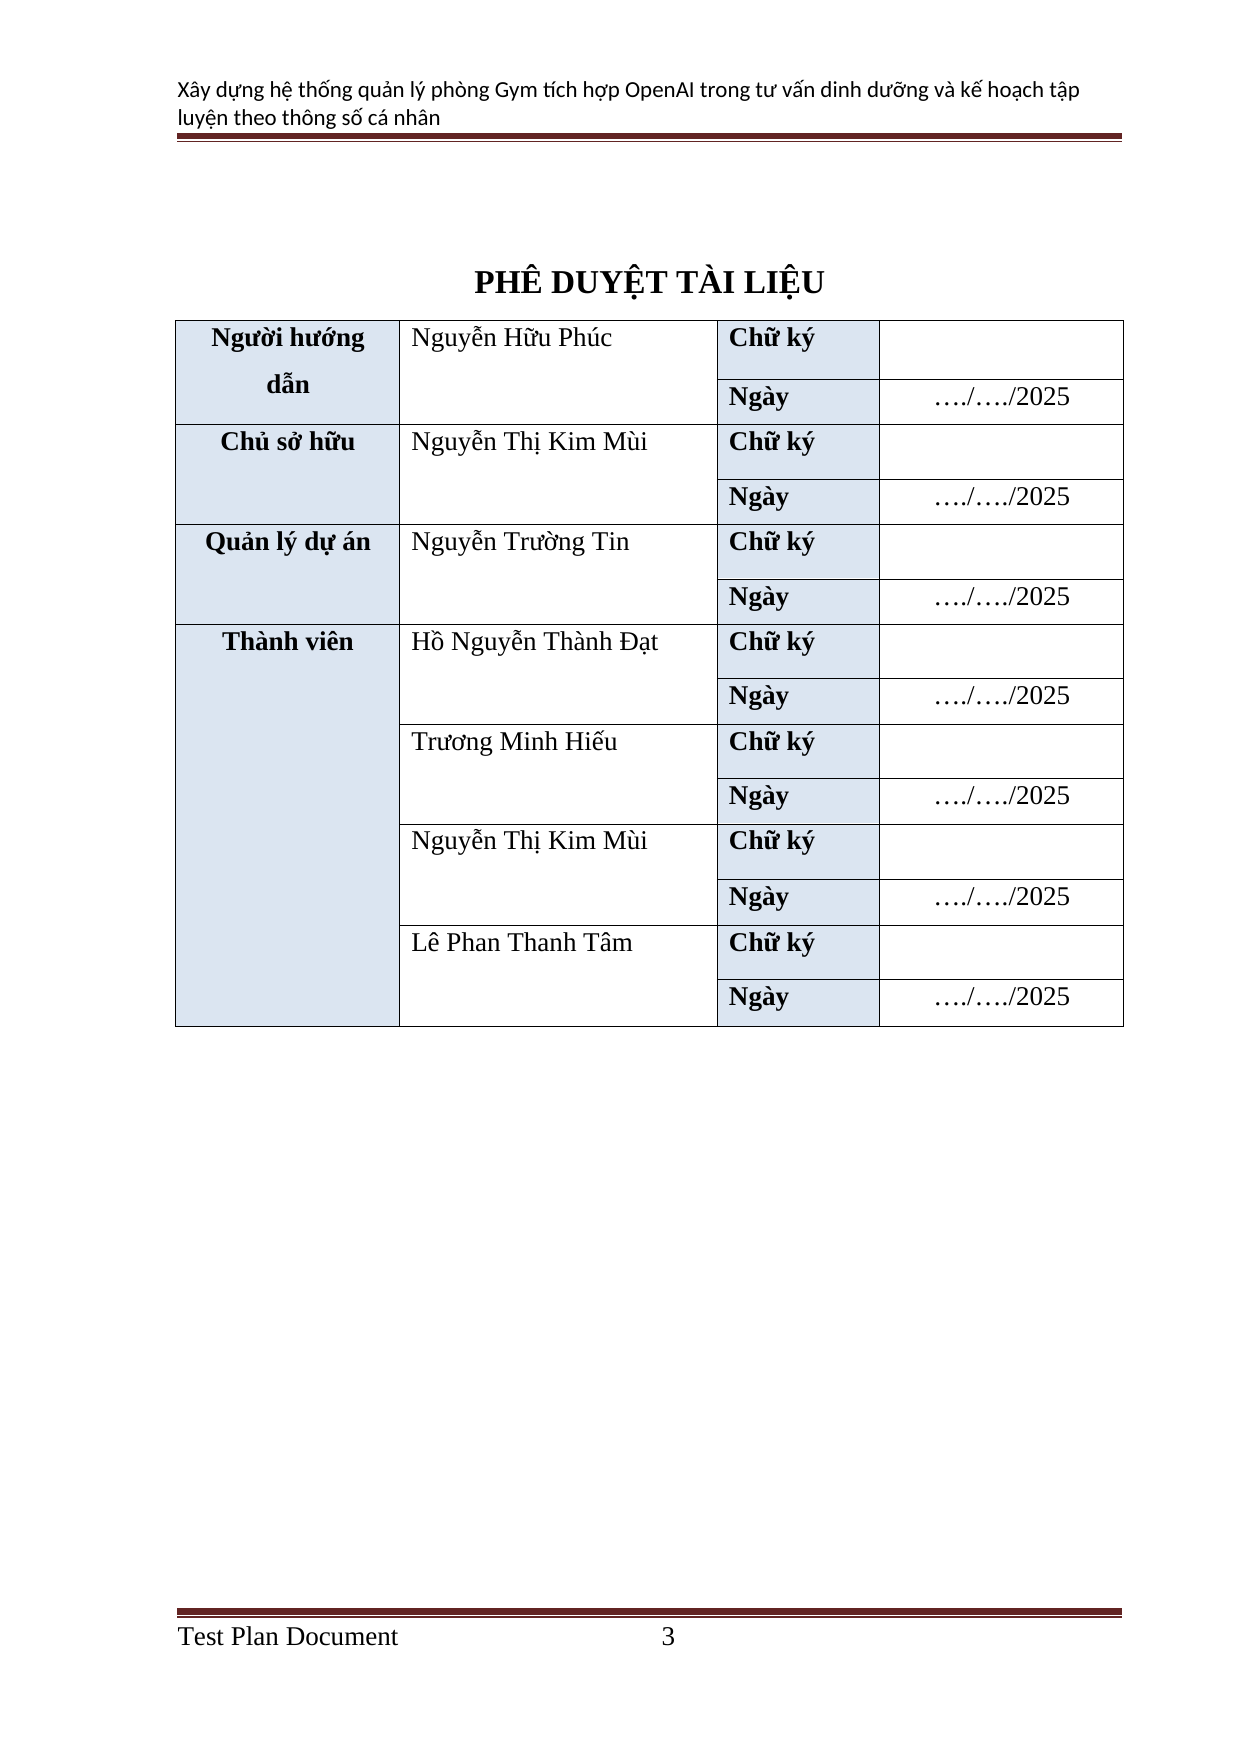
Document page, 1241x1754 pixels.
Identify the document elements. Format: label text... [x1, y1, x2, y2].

table_cell Nguyễn Thị Kim Mùi [400, 425, 717, 524]
table_cell Nguyễn Trường Tin [400, 525, 717, 624]
table_cell …./…./2025 [880, 380, 1123, 424]
table_cell Quản lý dự án [176, 525, 399, 624]
table_cell …./…./2025 [880, 679, 1123, 724]
table_cell Trương Minh Hiếu [400, 725, 717, 823]
text PHÊ DUYỆT TÀI LIỆU [177, 263, 1122, 301]
table_cell Chữ ký [718, 525, 879, 578]
table_header Nguyễn Hữu Phúc [400, 321, 717, 424]
table_cell Ngày [718, 580, 879, 624]
table_cell Ngày [718, 480, 879, 524]
table_cell …./…./2025 [880, 580, 1123, 624]
table_cell …./…./2025 [880, 880, 1123, 925]
table_cell …./…./2025 [880, 980, 1123, 1026]
table_cell Chữ ký [718, 825, 879, 879]
table_cell [880, 425, 1123, 479]
table_cell Thành viên [176, 625, 399, 1026]
table_cell Chữ ký [718, 725, 879, 778]
table_cell [880, 625, 1123, 678]
table_cell [880, 926, 1123, 979]
table_cell Chủ sở hữu [176, 425, 399, 524]
table_header [880, 321, 1123, 379]
table_cell Chữ ký [718, 425, 879, 479]
table_cell …./…./2025 [880, 779, 1123, 823]
table_cell Lê Phan Thanh Tâm [400, 926, 717, 1026]
table_cell Nguyễn Thị Kim Mùi [400, 825, 717, 925]
table_cell [880, 525, 1123, 578]
table_cell …./…./2025 [880, 480, 1123, 524]
table_cell Ngày [718, 779, 879, 823]
table_cell [880, 725, 1123, 778]
table_cell Hồ Nguyễn Thành Đạt [400, 625, 717, 724]
table_header Người hướng dẫn [176, 321, 399, 424]
table_cell [880, 825, 1123, 879]
table_cell Ngày [718, 679, 879, 724]
table_cell Chữ ký [718, 625, 879, 678]
table_cell Ngày [718, 880, 879, 925]
table_header Chữ ký [718, 321, 879, 379]
table_cell Ngày [718, 380, 879, 424]
table_cell Ngày [718, 980, 879, 1026]
table_cell Chữ ký [718, 926, 879, 979]
